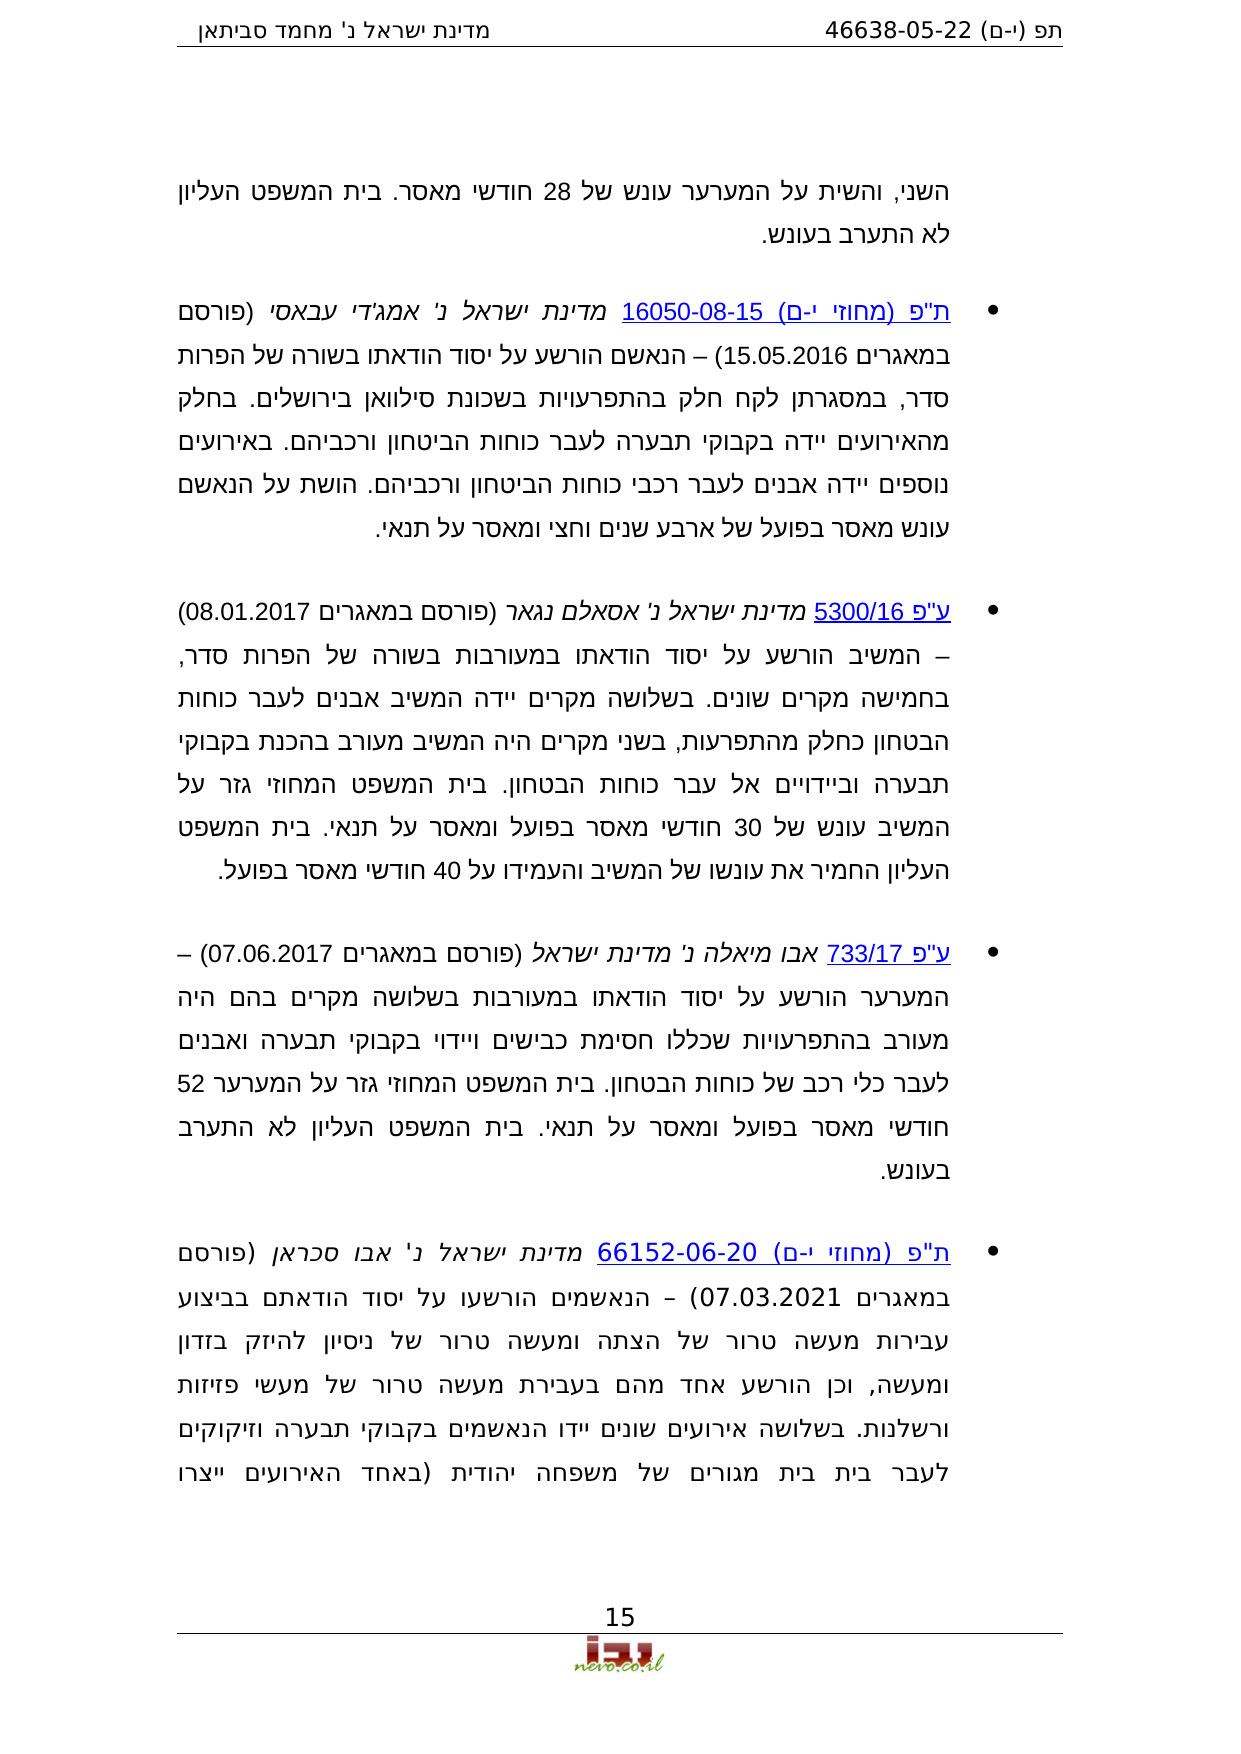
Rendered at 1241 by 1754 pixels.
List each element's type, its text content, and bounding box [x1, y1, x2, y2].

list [177, 1238, 988, 1487]
picture [574, 1635, 666, 1673]
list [177, 177, 988, 249]
list ע"פ 5300/16 מדינת ישראל נ' אסאלם נגאר (פורסם במאגרים 08.01.2017) – המשיב הורשע על יסוד הודאתו במעורבות בשורה של הפרות סדר, בחמישה מקרים שונים. בשלושה מקרים יידה המשיב אבנים לעבר כוחות הבטחון כחלק מהתפרעות, בשני מקרים היה המשיב מעורב בהכנת בקבוקי תבערה וביידויים אל עבר כוחות הבטחון. בית המשפט המחוזי גזר על המשיב עונש של 30 חודשי מאסר בפועל ומאסר על תנאי. בית המשפט העליון החמיר את עונשו של המשיב והעמידו על 40 חודשי מאסר בפועל. [177, 596, 988, 885]
list ת"פ (מחוזי י-ם) 16050-08-15 מדינת ישראל נ' אמג'די עבאסי (פורסם במאגרים 15.05.2016) – הנאשם הורשע על יסוד הודאתו בשורה של הפרות סדר, במסגרתן לקח חלק בהתפרעויות בשכונת סילוואן בירושלים. בחלק מהאירועים יידה בקבוקי תבערה לעבר כוחות הביטחון ורכביהם. באירועים נוספים יידה אבנים לעבר רכבי כוחות הביטחון ורכביהם. הושת על הנאשם עונש מאסר בפועל של ארבע שנים וחצי ומאסר על תנאי. [177, 297, 988, 542]
list ע"פ 733/17 אבו מיאלה נ' מדינת ישראל (פורסם במאגרים 07.06.2017) – המערער הורשע על יסוד הודאתו במעורבות בשלושה מקרים בהם היה מעורב בהתפרעויות שכללו חסימת כבישים ויידוי בקבוקי תבערה ואבנים לעבר כלי רכב של כוחות הבטחון. בית המשפט המחוזי גזר על המערער 52 חודשי מאסר בפועל ומאסר על תנאי. בית המשפט העליון לא התערב בעונש. [177, 939, 988, 1184]
